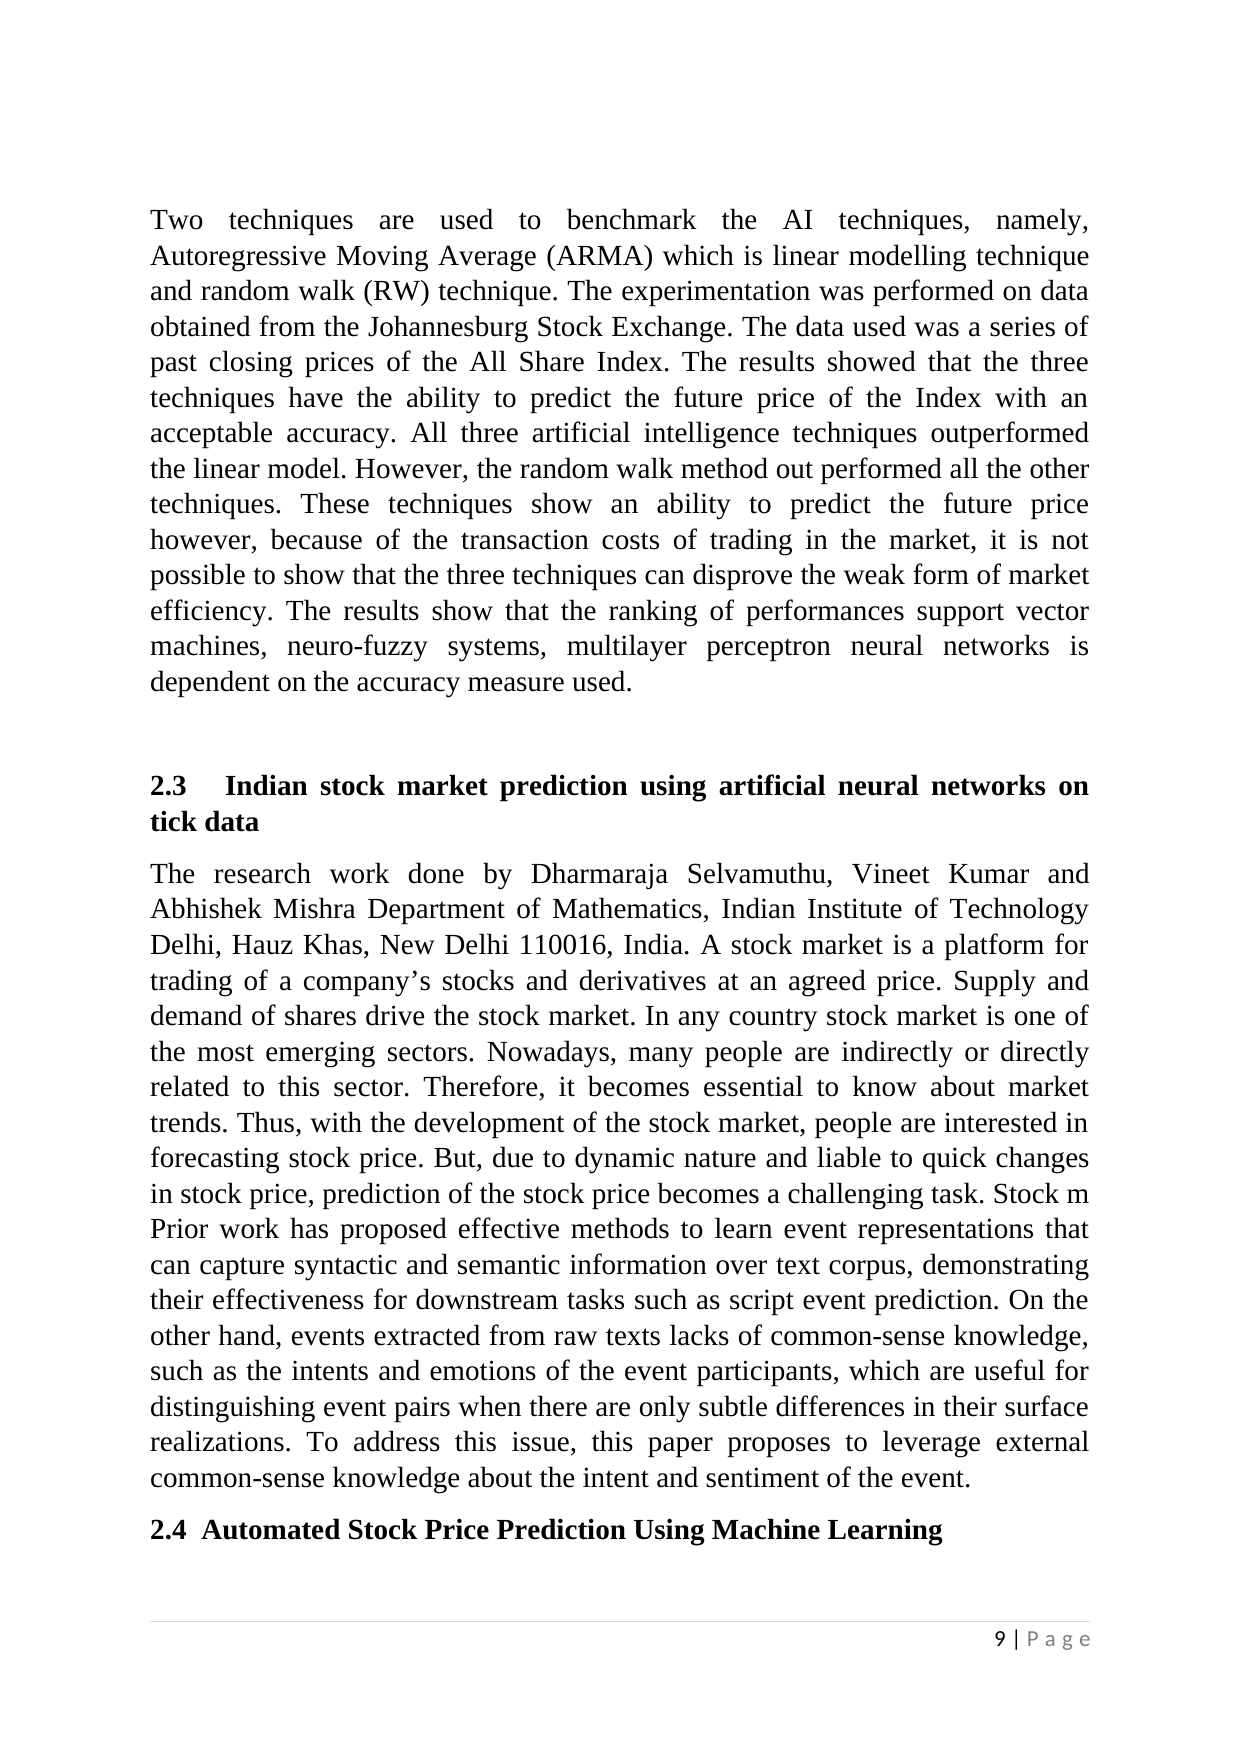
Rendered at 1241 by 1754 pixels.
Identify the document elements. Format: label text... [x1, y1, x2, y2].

text 2.3 Indian stock market prediction using artificial neural networks on tick data [150, 768, 1090, 837]
text 2.4 Automated Stock Price Prediction Using Machine Learning [150, 1512, 1090, 1546]
text Two techniques are used to benchmark the AI techniques, namely, Autoregressive Moving Average (ARMA) which is linear modelling technique and random walk (RW) technique. The experimentation was performed on data obtained from the Johannesburg Stock Exchange. The data used was a series of past closing prices of the All Share Index. The results showed that the three techniques have the ability to predict the future price of the Index with an acceptable accuracy. All three artificial intelligence techniques outperformed the linear model. However, the random walk method out performed all the other techniques. These techniques show an ability to predict the future price however, because of the transaction costs of trading in the market, it is not possible to show that the three techniques can disprove the weak form of market efficiency. The results show that the ranking of performances support vector machines, neuro-fuzzy systems, multilayer perceptron neural networks is dependent on the accuracy measure used. [150, 202, 1090, 697]
text The research work done by Dharmaraja Selvamuthu, Vineet Kumar and Abhishek Mishra Department of Mathematics, Indian Institute of Technology Delhi, Hauz Khas, New Delhi 110016, India. A stock market is a platform for trading of a company’s stocks and derivatives at an agreed price. Supply and demand of shares drive the stock market. In any country stock market is one of the most emerging sectors. Nowadays, many people are indirectly or directly related to this sector. Therefore, it becomes essential to know about market trends. Thus, with the development of the stock market, people are interested in forecasting stock price. But, due to dynamic nature and liable to quick changes in stock price, prediction of the stock price becomes a challenging task. Stock m Prior work has proposed effective methods to learn event representations that can capture syntactic and semantic information over text corpus, demonstrating their effectiveness for downstream tasks such as script event prediction. On the other hand, events extracted from raw texts lacks of common-sense knowledge, such as the intents and emotions of the event participants, which are useful for distinguishing event pairs when there are only subtle differences in their surface realizations. To address this issue, this paper proposes to leverage external common-sense knowledge about the intent and sentiment of the event. [150, 856, 1090, 1493]
